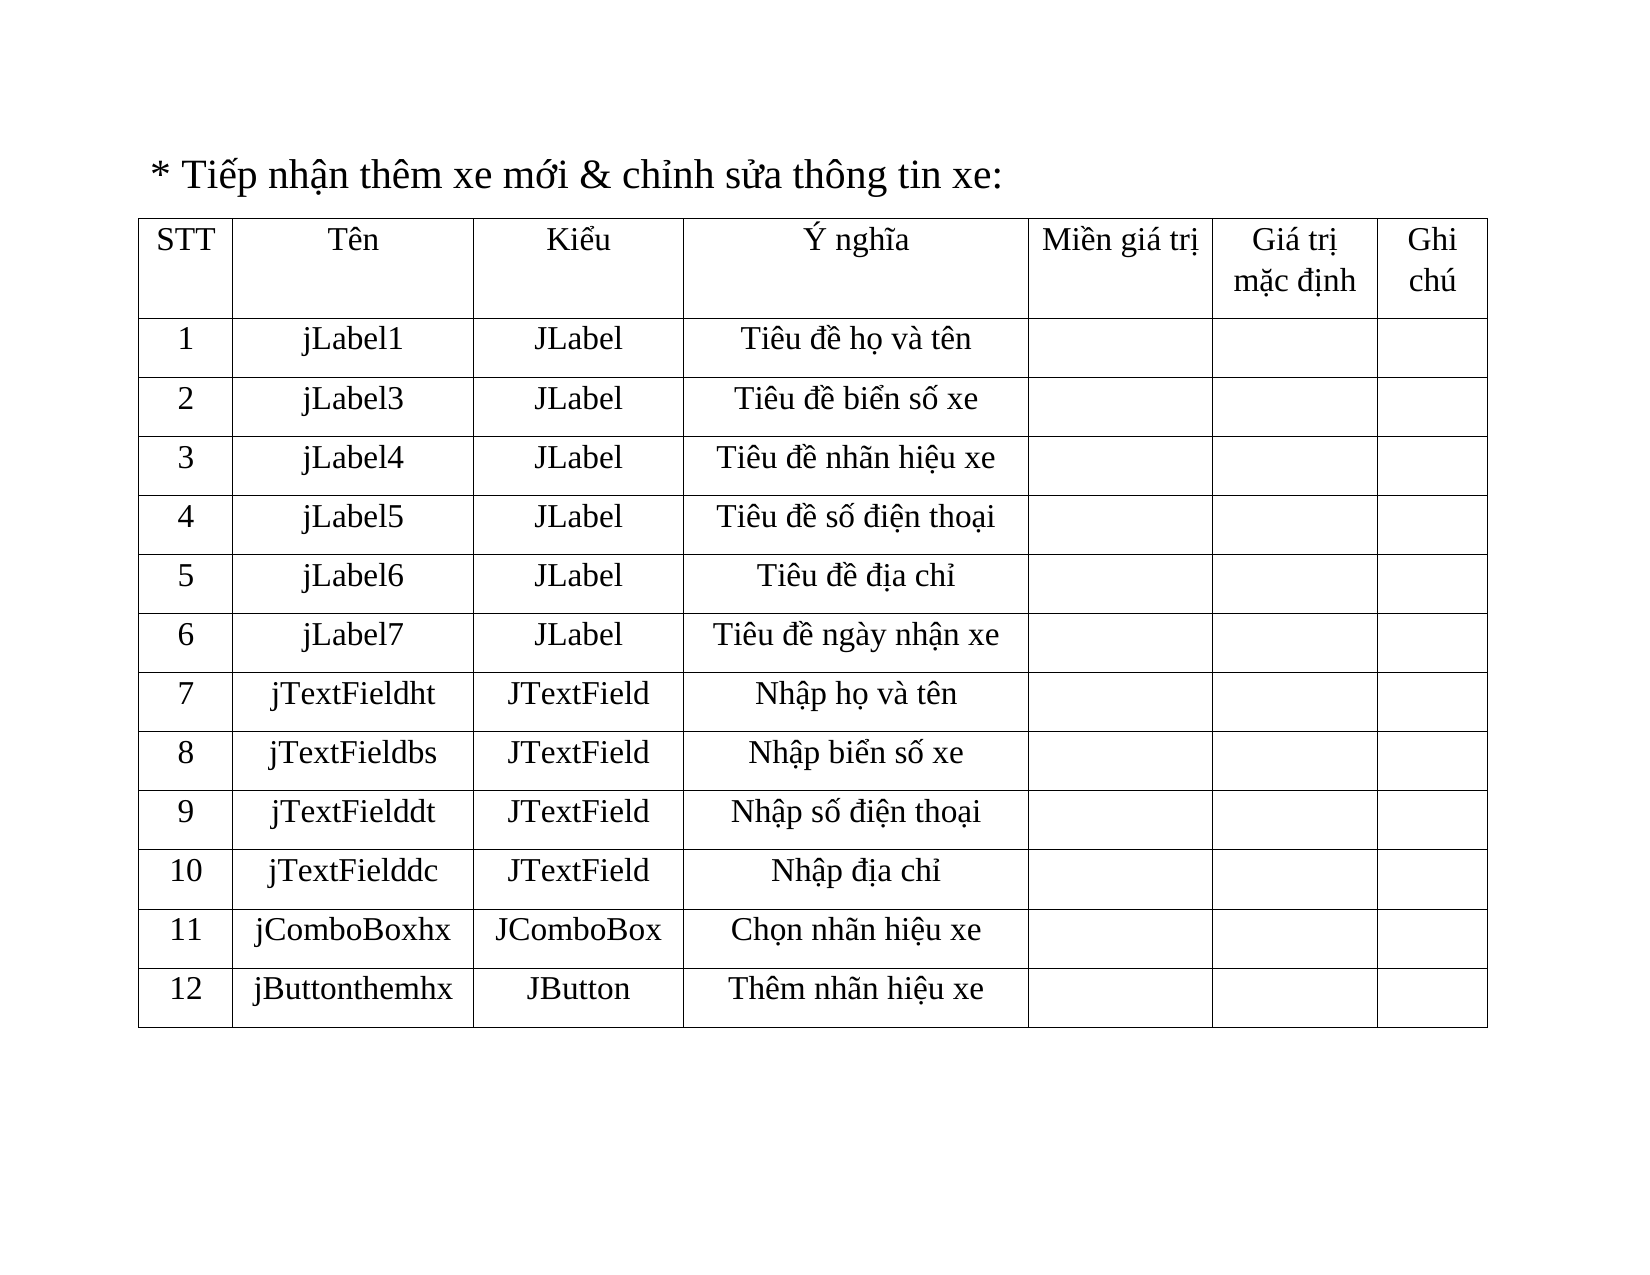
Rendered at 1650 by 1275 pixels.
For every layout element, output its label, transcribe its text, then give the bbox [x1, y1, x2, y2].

table_cell [1378, 910, 1487, 967]
table_cell [1029, 437, 1212, 495]
table_cell [1378, 555, 1487, 613]
table_cell [1378, 496, 1487, 554]
table_cell [1029, 496, 1212, 554]
table_cell [1029, 614, 1212, 672]
table_cell [1029, 910, 1212, 967]
table_cell [1378, 614, 1487, 672]
table_cell Nhập địa chỉ [684, 850, 1028, 908]
table_cell [1378, 437, 1487, 495]
table_cell JTextField [474, 673, 683, 731]
table_cell [1378, 378, 1487, 436]
table_cell jLabel5 [233, 496, 473, 554]
table_cell 4 [139, 496, 232, 554]
table_cell 10 [139, 850, 232, 908]
table_cell 6 [139, 614, 232, 672]
table_cell [1029, 378, 1212, 436]
table_cell 5 [139, 555, 232, 613]
table_cell jLabel1 [233, 319, 473, 377]
table_cell [1029, 673, 1212, 731]
table_header Giá trị mặc định [1213, 219, 1377, 318]
table_header Kiểu [474, 219, 683, 318]
table_cell [1213, 969, 1377, 1027]
table_cell Nhập họ và tên [684, 673, 1028, 731]
table_cell 9 [139, 791, 232, 849]
table_cell Tiêu đề nhãn hiệu xe [684, 437, 1028, 495]
table_cell [1213, 319, 1377, 377]
table_cell [1213, 496, 1377, 554]
table_cell 11 [139, 910, 232, 967]
table_cell [1213, 378, 1377, 436]
table_cell [1029, 319, 1212, 377]
table_cell jLabel4 [233, 437, 473, 495]
table_cell [1378, 732, 1487, 790]
table_cell jTextFieldht [233, 673, 473, 731]
table_cell JTextField [474, 791, 683, 849]
text * Tiếp nhận thêm xe mới & chỉnh sửa thông tin xe: [150, 150, 1500, 198]
table_cell Nhập số điện thoại [684, 791, 1028, 849]
table_cell [1213, 555, 1377, 613]
table_cell Tiêu đề địa chỉ [684, 555, 1028, 613]
table_cell jLabel6 [233, 555, 473, 613]
table_cell 7 [139, 673, 232, 731]
table_cell [1213, 673, 1377, 731]
table_cell [1213, 732, 1377, 790]
table_cell JLabel [474, 378, 683, 436]
table_cell 2 [139, 378, 232, 436]
table_cell JLabel [474, 614, 683, 672]
table_cell [1029, 732, 1212, 790]
table_cell JLabel [474, 319, 683, 377]
table_cell JTextField [474, 850, 683, 908]
table_header Ghi chú [1378, 219, 1487, 318]
table_cell Nhập biển số xe [684, 732, 1028, 790]
table_cell jLabel3 [233, 378, 473, 436]
table_cell [1378, 969, 1487, 1027]
table_cell 12 [139, 969, 232, 1027]
table_header Ý nghĩa [684, 219, 1028, 318]
table_cell Tiêu đề số điện thoại [684, 496, 1028, 554]
table_cell [1213, 437, 1377, 495]
table_cell Tiêu đề họ và tên [684, 319, 1028, 377]
table_cell [1378, 319, 1487, 377]
table_cell jComboBoxhx [233, 910, 473, 967]
table_cell JLabel [474, 437, 683, 495]
table_cell jButtonthemhx [233, 969, 473, 1027]
table_cell [1029, 850, 1212, 908]
table_cell [1029, 969, 1212, 1027]
table_cell JLabel [474, 496, 683, 554]
table_cell 3 [139, 437, 232, 495]
table_cell [1378, 791, 1487, 849]
table_header STT [139, 219, 232, 318]
table_cell Tiêu đề biển số xe [684, 378, 1028, 436]
table_cell [1378, 673, 1487, 731]
table_cell JTextField [474, 732, 683, 790]
table_cell 8 [139, 732, 232, 790]
table_cell [1213, 614, 1377, 672]
table_cell [1213, 791, 1377, 849]
table_cell jTextFielddt [233, 791, 473, 849]
table_cell jLabel7 [233, 614, 473, 672]
table_header Tên [233, 219, 473, 318]
table_cell jTextFieldbs [233, 732, 473, 790]
table_cell [1213, 910, 1377, 967]
table_cell JComboBox [474, 910, 683, 967]
table_cell jTextFielddc [233, 850, 473, 908]
table_header Miền giá trị [1029, 219, 1212, 318]
table_cell [1029, 791, 1212, 849]
table_cell Thêm nhãn hiệu xe [684, 969, 1028, 1027]
table_cell [1213, 850, 1377, 908]
table_cell Tiêu đề ngày nhận xe [684, 614, 1028, 672]
table_cell [1378, 850, 1487, 908]
table_cell 1 [139, 319, 232, 377]
table_cell JButton [474, 969, 683, 1027]
table_cell JLabel [474, 555, 683, 613]
table_cell [1029, 555, 1212, 613]
table_cell Chọn nhãn hiệu xe [684, 910, 1028, 967]
